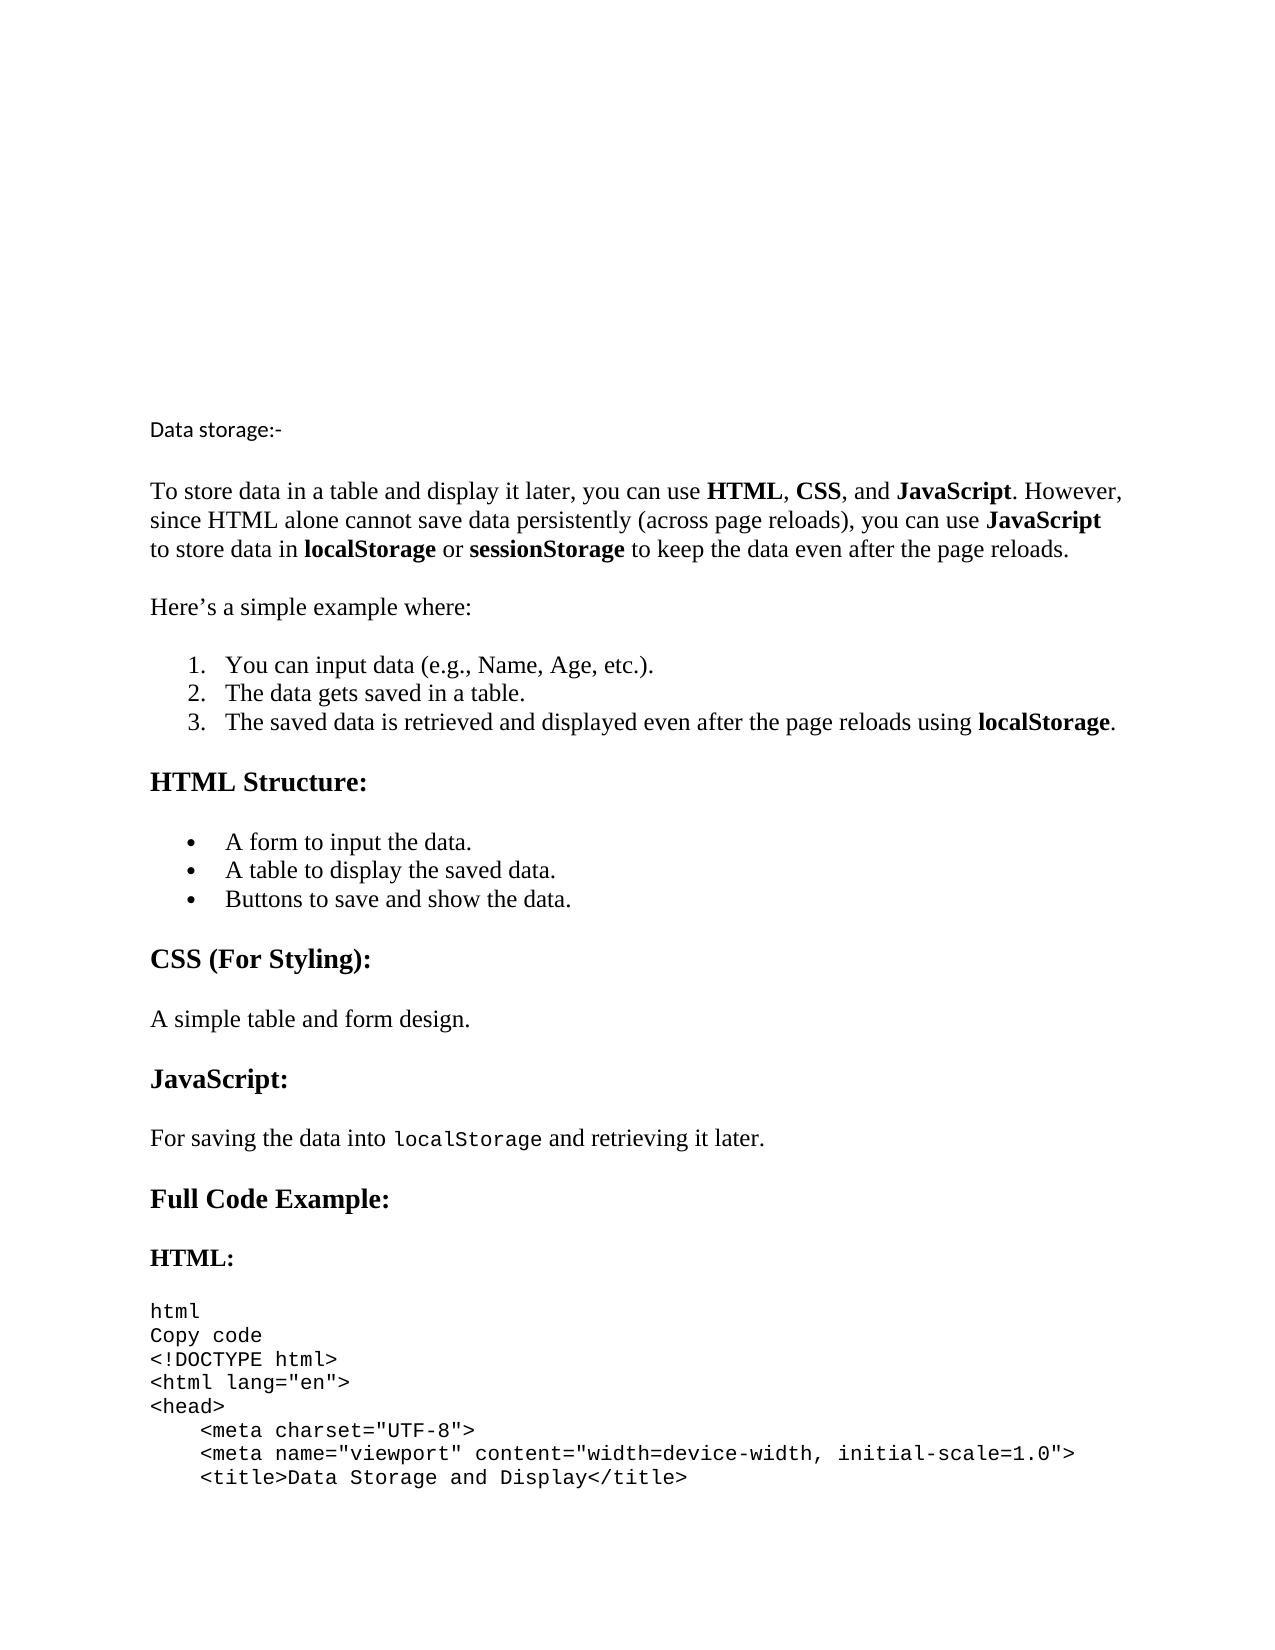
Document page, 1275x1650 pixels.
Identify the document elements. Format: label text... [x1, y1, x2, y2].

text For saving the data into localStorage and retrieving it later. [150, 1123, 1125, 1153]
text <meta charset="UTF-8"> [150, 1420, 1125, 1443]
text Copy code [150, 1325, 1125, 1349]
text <head> [150, 1396, 1125, 1420]
text <meta name="viewport" content="width=device-width, initial-scale=1.0"> [150, 1443, 1125, 1467]
text <!DOCTYPE html> [150, 1349, 1125, 1372]
text HTML: [150, 1243, 1125, 1272]
text HTML Structure: [150, 765, 1125, 798]
text <title>Data Storage and Display</title> [150, 1467, 1125, 1491]
list The data gets saved in a table. [187, 678, 1125, 707]
list You can input data (e.g., Name, Age, etc.). [187, 650, 1125, 678]
list The saved data is retrieved and displayed even after the page reloads using localStorage. [187, 707, 1125, 736]
list A table to display the saved data. [187, 856, 1125, 884]
text JavaScript: [150, 1062, 1125, 1094]
list Buttons to save and show the data. [187, 884, 1125, 913]
text <html lang="en"> [150, 1372, 1125, 1396]
text Data storage:- [150, 415, 1125, 443]
text CSS (For Styling): [150, 942, 1125, 974]
text html [150, 1301, 1125, 1325]
text A simple table and form design. [150, 1004, 1125, 1032]
text To store data in a table and display it later, you can use HTML, CSS, and JavaScript. However, since HTML alone cannot save data persistently (across page reloads), you can use JavaScript to store data in localStorage or sessionStorage to keep the data even after the page reloads. [150, 476, 1125, 563]
list A form to input the data. [187, 827, 1125, 856]
text Here’s a simple example where: [150, 592, 1125, 621]
text Full Code Example: [150, 1182, 1125, 1214]
